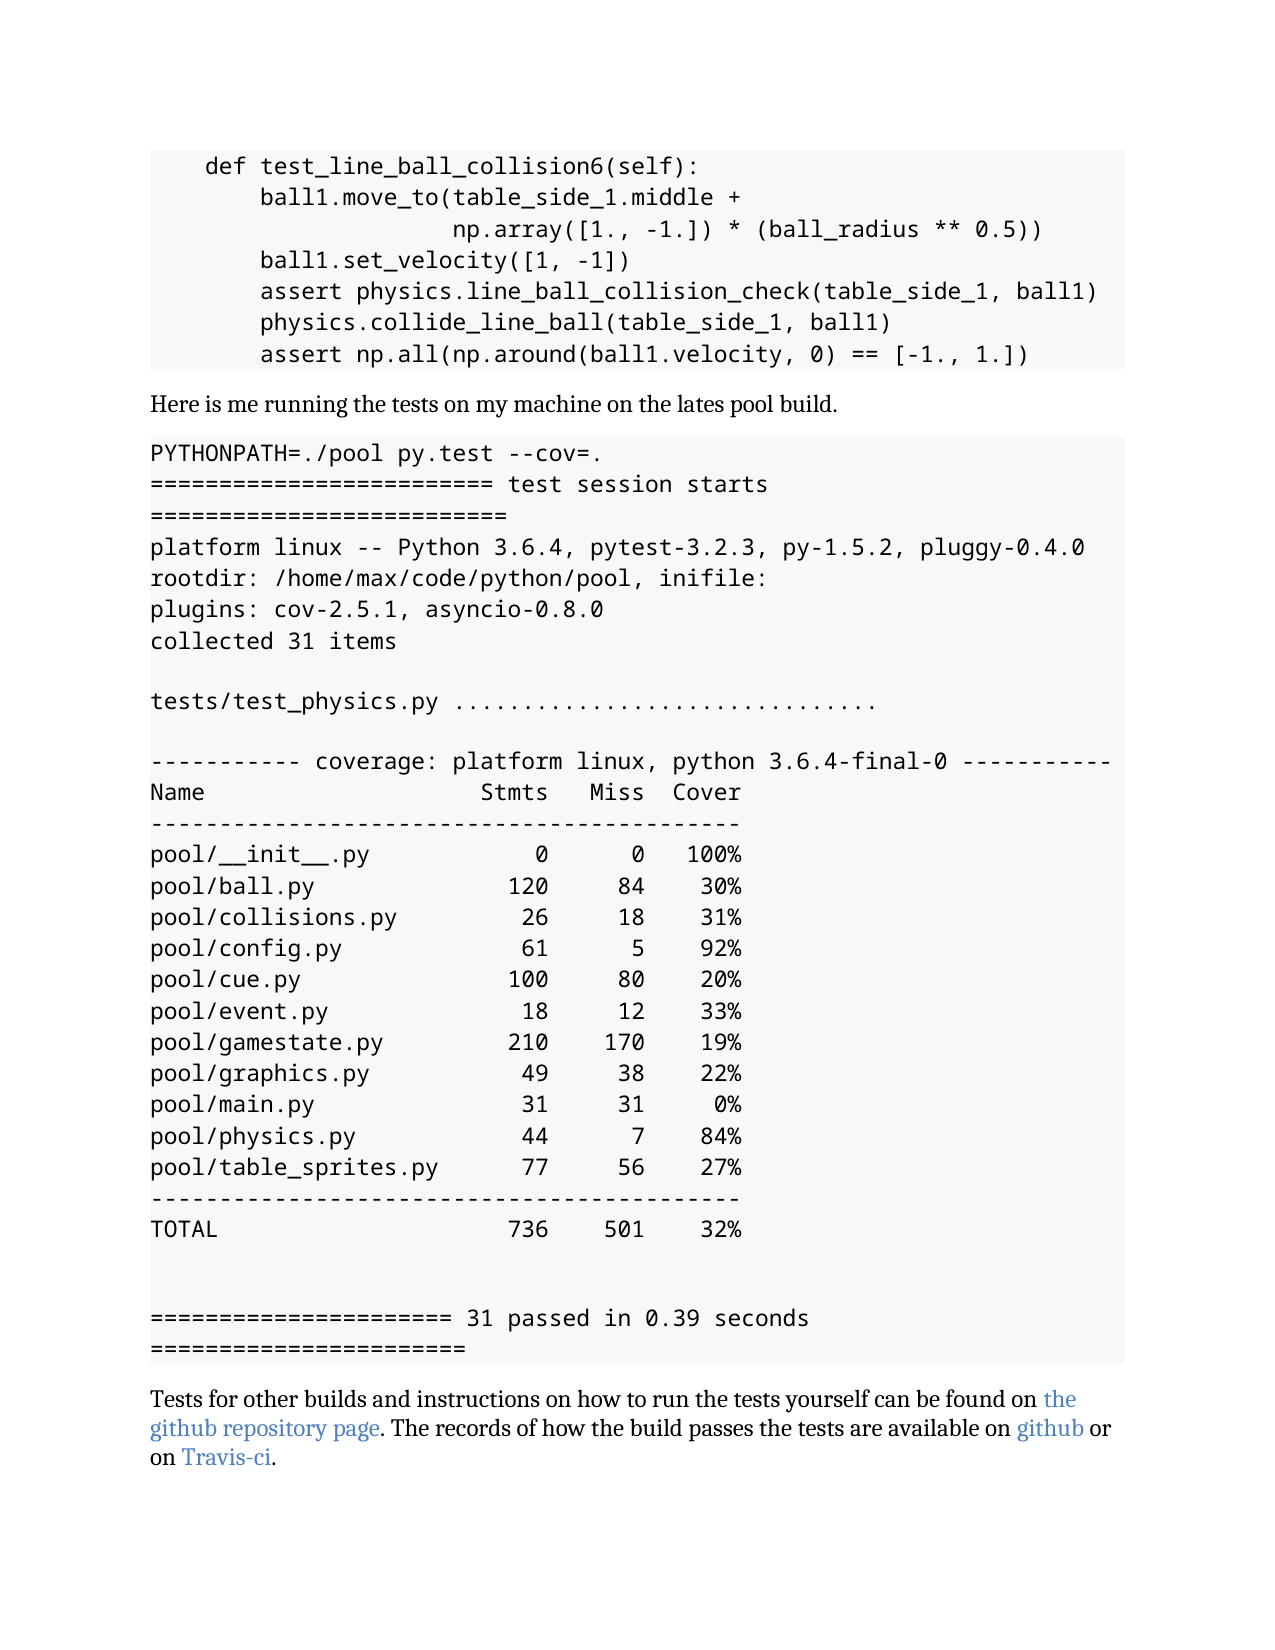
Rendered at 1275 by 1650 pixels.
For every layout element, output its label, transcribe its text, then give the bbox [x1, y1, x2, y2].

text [150, 150, 1125, 369]
text Here is me running the tests on my machine on the lates pool build. [150, 389, 1125, 418]
text Tests for other builds and instructions on how to run the tests yourself can be found on the github repository page. The records of how the build passes the tests are available on github or on Travis-ci. [150, 1385, 1125, 1472]
text PYTHONPATH=./pool py.test --cov=. ========================= test session starts ========================== platform linux -- Python 3.6.4, pytest-3.2.3, py-1.5.2, pluggy-0.4.0 rootdir: /home/max/code/python/pool, inifile: plugins: cov-2.5.1, asyncio-0.8.0 collected 31 items tests/test_physics.py ............................... ----------- coverage: platform linux, python 3.6.4-final-0 ----------- Name Stmts Miss Cover ------------------------------------------- pool/__init__.py 0 0 100% pool/ball.py 120 84 30% pool/collisions.py 26 18 31% pool/config.py 61 5 92% pool/cue.py 100 80 20% pool/event.py 18 12 33% pool/gamestate.py 210 170 19% pool/graphics.py 49 38 22% pool/main.py 31 31 0% pool/physics.py 44 7 84% pool/table_sprites.py 77 56 27% ------------------------------------------- TOTAL 736 501 32% ====================== 31 passed in 0.39 seconds ======================= [150, 437, 1125, 1364]
